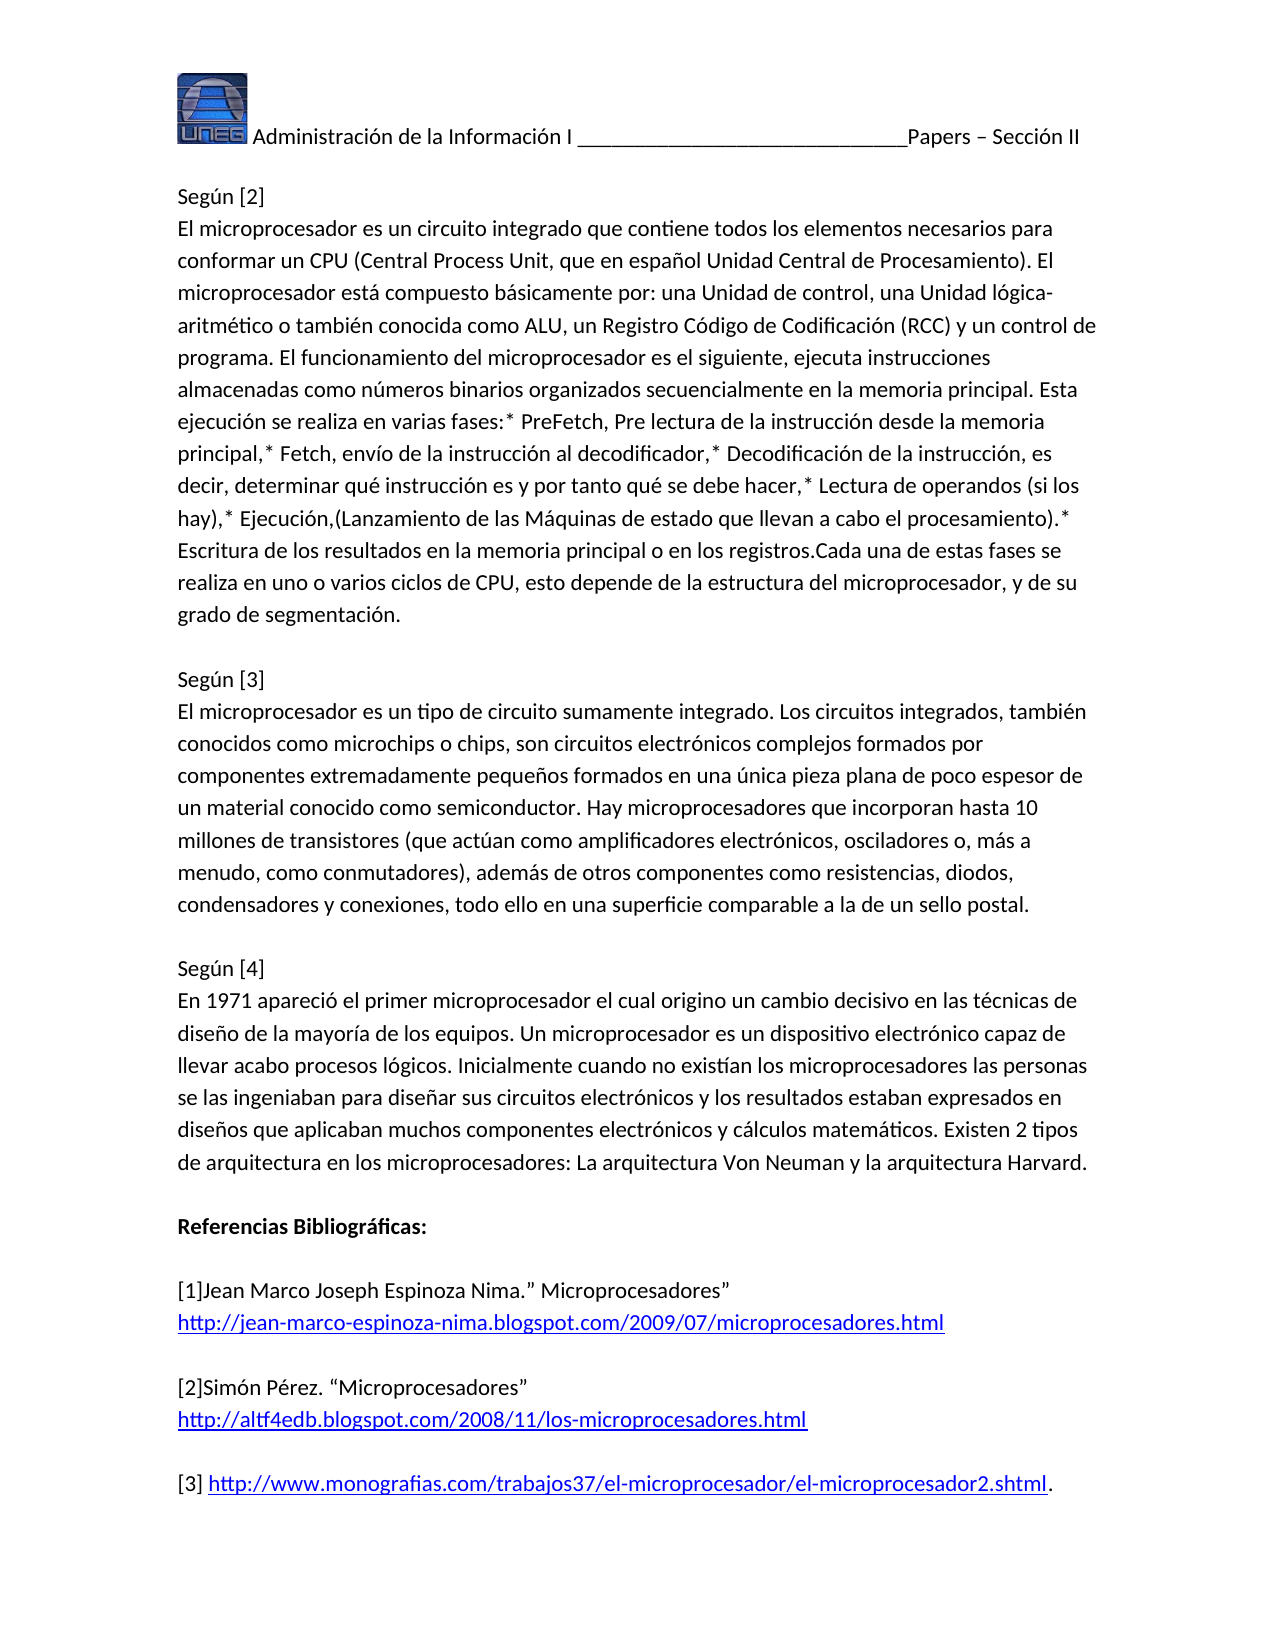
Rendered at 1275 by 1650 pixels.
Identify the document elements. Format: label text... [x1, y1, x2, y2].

picture [177, 73, 248, 144]
